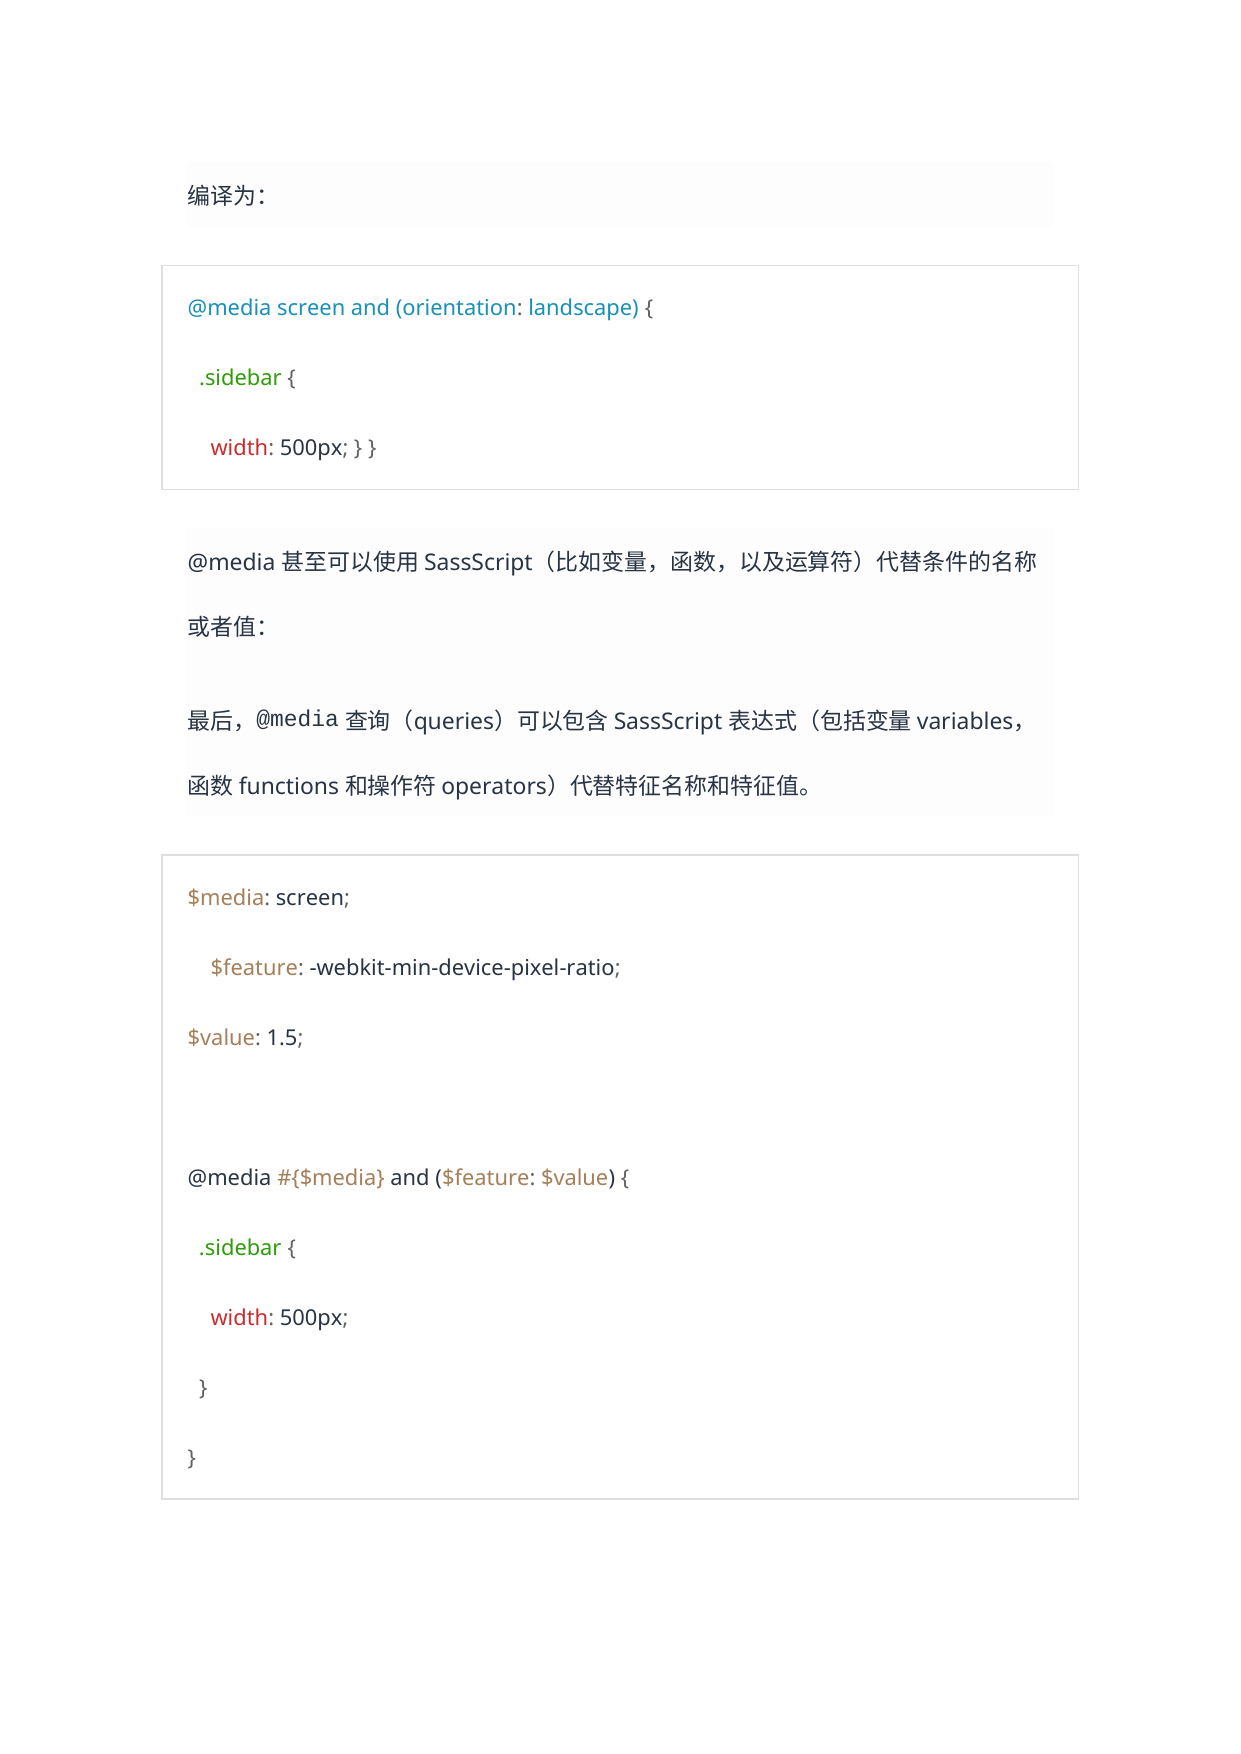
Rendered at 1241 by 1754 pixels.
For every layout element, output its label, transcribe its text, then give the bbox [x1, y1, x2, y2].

text @media screen and (orientation: landscape) { [163, 266, 1078, 323]
text width: 500px; [163, 1274, 1078, 1333]
text 最后，@media 查询（queries）可以包含 SassScript 表达式（包括变量 variables，函数 functions 和操作符operators）代替特征名称和特征值。 [187, 687, 1053, 817]
text } [163, 1344, 1078, 1403]
text width: 500px; } } [163, 404, 1078, 489]
text } [163, 1414, 1078, 1498]
text .sidebar { [163, 334, 1078, 393]
text $value: 1.5; [163, 994, 1078, 1053]
text $feature: -webkit-min-device-pixel-ratio; [163, 924, 1078, 983]
text @media #{$media} and ($feature: $value) { [163, 1134, 1078, 1193]
text $media: screen; [163, 856, 1078, 913]
text 编译为： [187, 162, 1053, 227]
text .sidebar { [163, 1204, 1078, 1263]
text @media 甚至可以使用 SassScript（比如变量，函数，以及运算符）代替条件的名称或者值： [187, 528, 1053, 658]
